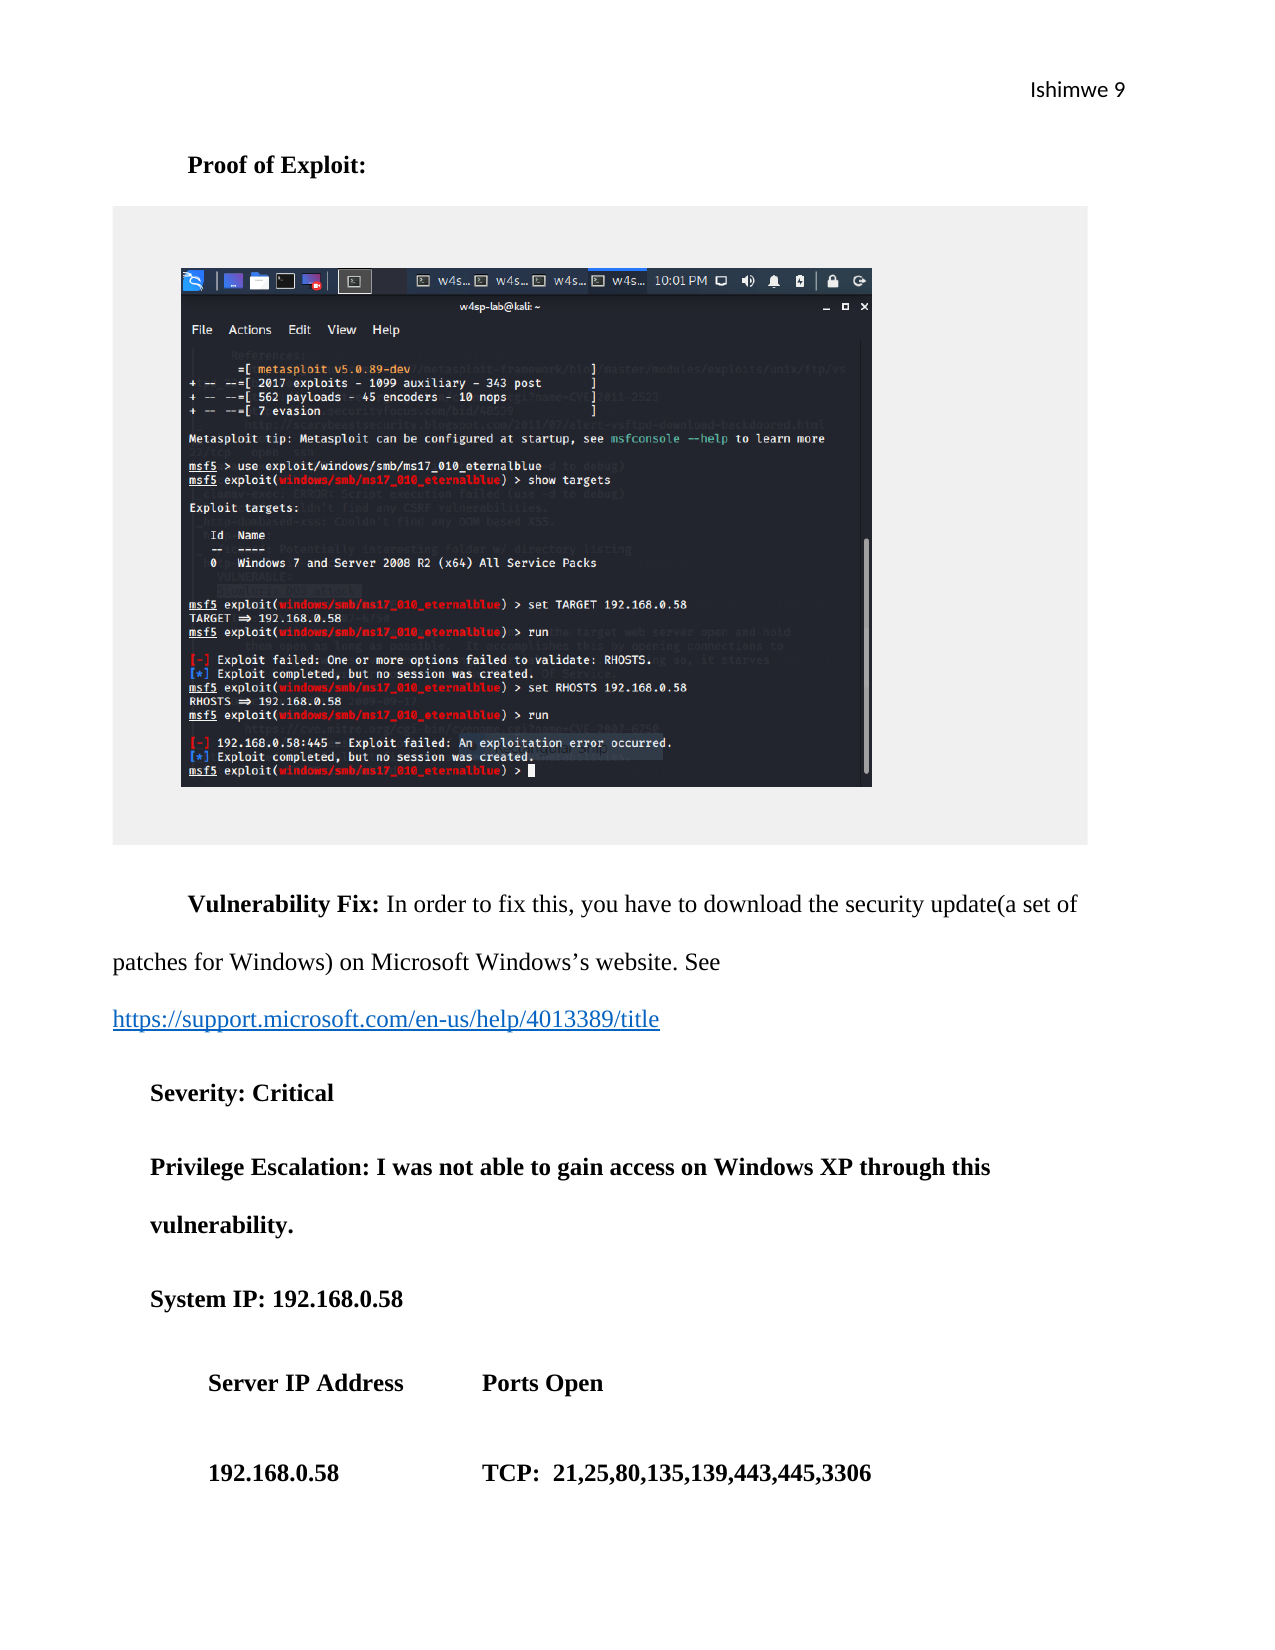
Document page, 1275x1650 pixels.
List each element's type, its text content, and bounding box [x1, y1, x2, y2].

table_header Server IP Address [150, 1358, 424, 1449]
table_cell 192.168.0.58 [150, 1449, 424, 1496]
table_header Ports Open [424, 1358, 892, 1449]
text Severity: Critical [150, 1078, 1125, 1107]
text Vulnerability Fix: In order to fix this, you have to download the security update(a set of patches for Windows) on Microsoft Windows’s website. See https://support.microsoft.com/en-us/help/4013389/title [112, 889, 1125, 1033]
text System IP: 192.168.0.58 [150, 1284, 1125, 1313]
text Privilege Escalation: I was not able to gain access on Windows XP through this vulnerability. [150, 1152, 1125, 1239]
table_cell TCP: 21,25,80,135,139,443,445,3306 [424, 1449, 892, 1496]
picture [112, 206, 1088, 845]
